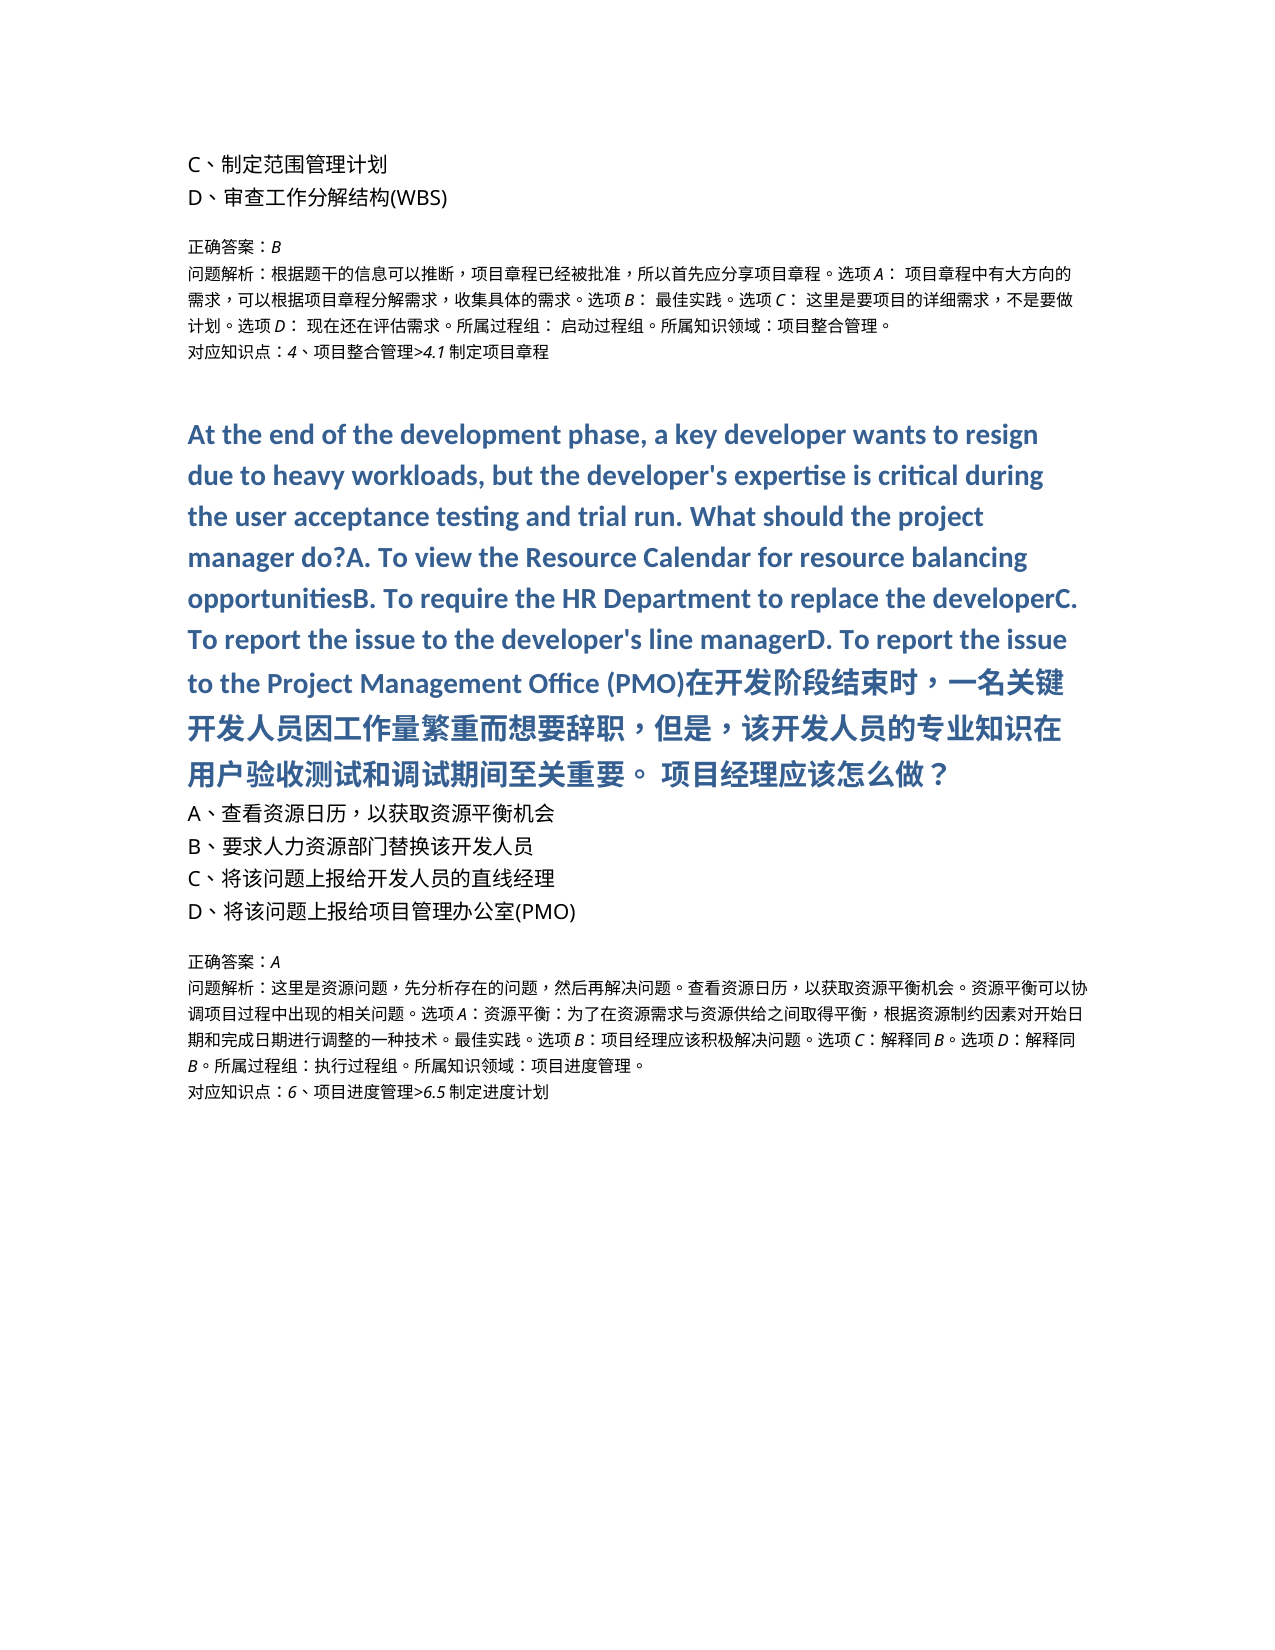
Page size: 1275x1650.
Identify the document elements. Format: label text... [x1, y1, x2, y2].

text 正确答案：A 问题解析：这里是资源问题，先分析存在的问题，然后再解决问题。查看资源日历，以获取资源平衡机会。资源平衡可以协调项目过程中出现的相关问题。选项A：资源平衡：为了在资源需求与资源供给之间取得平衡，根据资源制约因素对开始日期和完成日期进行调整的一种技术。最佳实践。选项B：项目经理应该积极解决问题。选项C：解释同B。选项D：解释同B。所属过程组：执行过程组。所属知识领域：项目进度管理。 对应知识点：6、项目进度管理>6.5制定进度计划 [187, 951, 1087, 1103]
text A、查看资源日历，以获取资源平衡机会 B、要求人力资源部门替换该开发人员 C、将该问题上报给开发人员的直线经理 D、将该问题上报给项目管理办公室(PMO) [187, 799, 1087, 926]
text 正确答案：B 问题解析：根据题干的信息可以推断，项目章程已经被批准，所以首先应分享项目章程。选项A： 项目章程中有大方向的需求，可以根据项目章程分解需求，收集具体的需求。选项B： 最佳实践。选项C： 这里是要项目的详细需求，不是要做计划。选项D： 现在还在评估需求。所属过程组： 启动过程组。所属知识领域：项目整合管理。 对应知识点：4、项目整合管理>4.1制定项目章程 [187, 236, 1087, 363]
subtitle At the end of the development phase, a key developer wants to resign due to heavy workloads, but the developer's expertise is critical during the user acceptance testing and trial run. What should the project manager do?A. To view the Resource Calendar for resource balancing opportunitiesB. To require the HR Department to replace the developerC. To report the issue to the developer's line managerD. To report the issue to the Project Management Office (PMO)在开发阶段结束时，一名关键开发人员因工作量繁重而想要辞职，但是，该开发人员的专业知识在用户验收测试和调试期间至关重要。 项目经理应该怎么做？ [187, 416, 1087, 793]
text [187, 150, 1087, 211]
